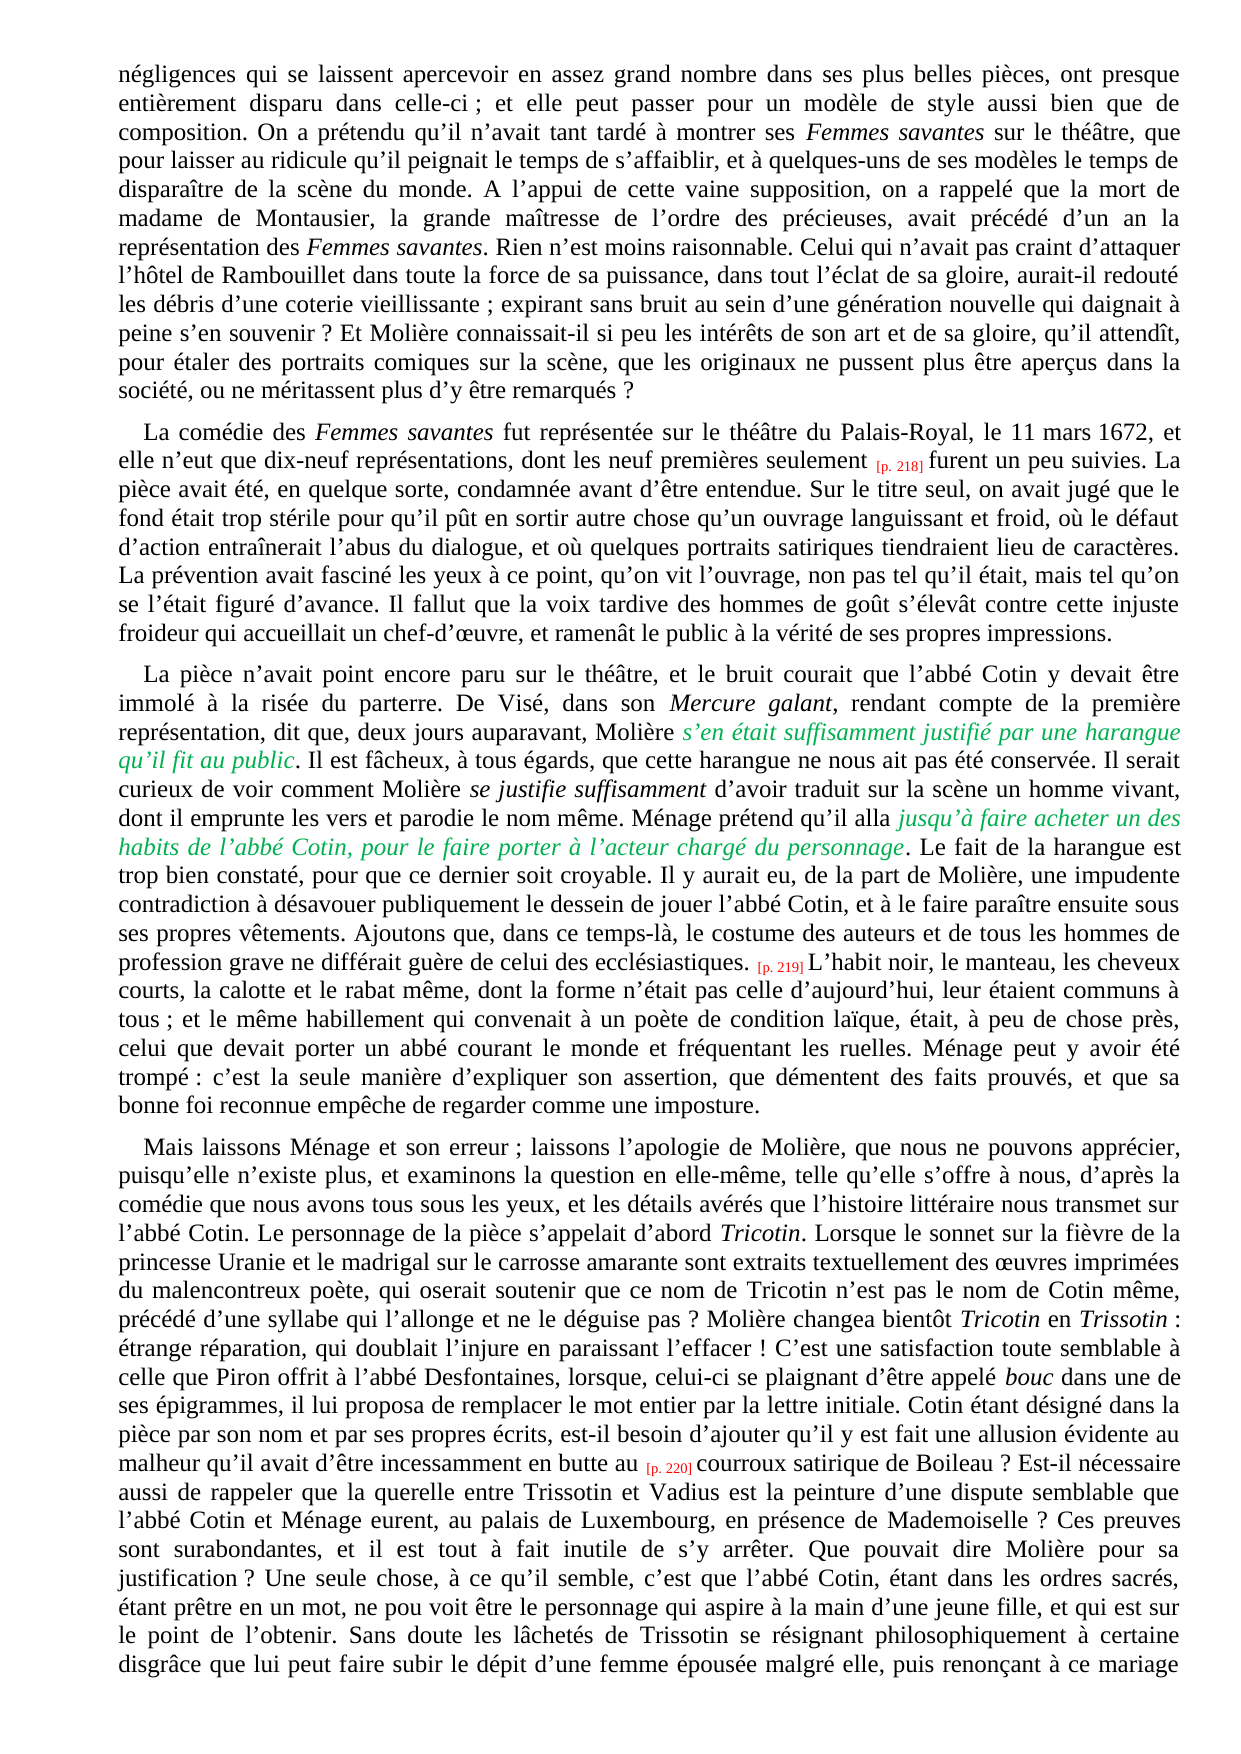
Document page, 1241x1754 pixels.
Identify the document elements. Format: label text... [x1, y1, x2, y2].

text La pièce n’avait point encore paru sur le théâtre, et le bruit courait que l’abbé Cotin y devait être immolé à la risée du parterre. De Visé, dans son Mercure galant, rendant compte de la première représentation, dit que, deux jours auparavant, Molière s’en était suffisamment justifié par une harangue qu’il fit au public. Il est fâcheux, à tous égards, que cette harangue ne nous ait pas été conservée. Il serait curieux de voir comment Molière se justifie suffisamment d’avoir traduit sur la scène un homme vivant, dont il emprunte les vers et parodie le nom même. Ménage prétend qu’il alla jusqu’à faire acheter un des habits de l’abbé Cotin, pour le faire porter à l’acteur chargé du personnage. Le fait de la harangue est trop bien constaté, pour que ce dernier soit croyable. Il y aurait eu, de la part de Molière, une impudente contradiction à désavouer publiquement le dessein de jouer l’abbé Cotin, et à le faire paraître ensuite sous ses propres vêtements. Ajoutons que, dans ce temps-là, le costume des auteurs et de tous les hommes de profession grave ne différait guère de celui des ecclésiastiques. [p. 219] L’habit noir, le manteau, les cheveux courts, la calotte et le rabat même, dont la forme n’était pas celle d’aujourd’hui, leur étaient communs à tous ; et le même habillement qui convenait à un poète de condition laïque, était, à peu de chose près, celui que devait porter un abbé courant le monde et fréquentant les ruelles. Ménage peut y avoir été trompé : c’est la seule manière d’expliquer son assertion, que démentent des faits prouvés, et que sa bonne foi reconnue empêche de regarder comme une imposture. [118, 659, 1181, 1119]
text La comédie des Femmes savantes fut représentée sur le théâtre du Palais-Royal, le 11 mars 1672, et elle n’eut que dix-neuf représentations, dont les neuf premières seulement [p. 218] furent un peu suivies. La pièce avait été, en quelque sorte, condamnée avant d’être entendue. Sur le titre seul, on avait jugé que le fond était trop stérile pour qu’il pût en sortir autre chose qu’un ouvrage languissant et froid, où le défaut d’action entraînerait l’abus du dialogue, et où quelques portraits satiriques tiendraient lieu de caractères. La prévention avait fasciné les yeux à ce point, qu’on vit l’ouvrage, non pas tel qu’il était, mais tel qu’on se l’était figuré d’avance. Il fallut que la voix tardive des hommes de goût s’élevât contre cette injuste froideur qui accueillait un chef-d’œuvre, et ramenât le public à la vérité de ses propres impressions. [118, 417, 1181, 647]
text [118, 59, 1181, 404]
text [118, 1132, 1181, 1678]
